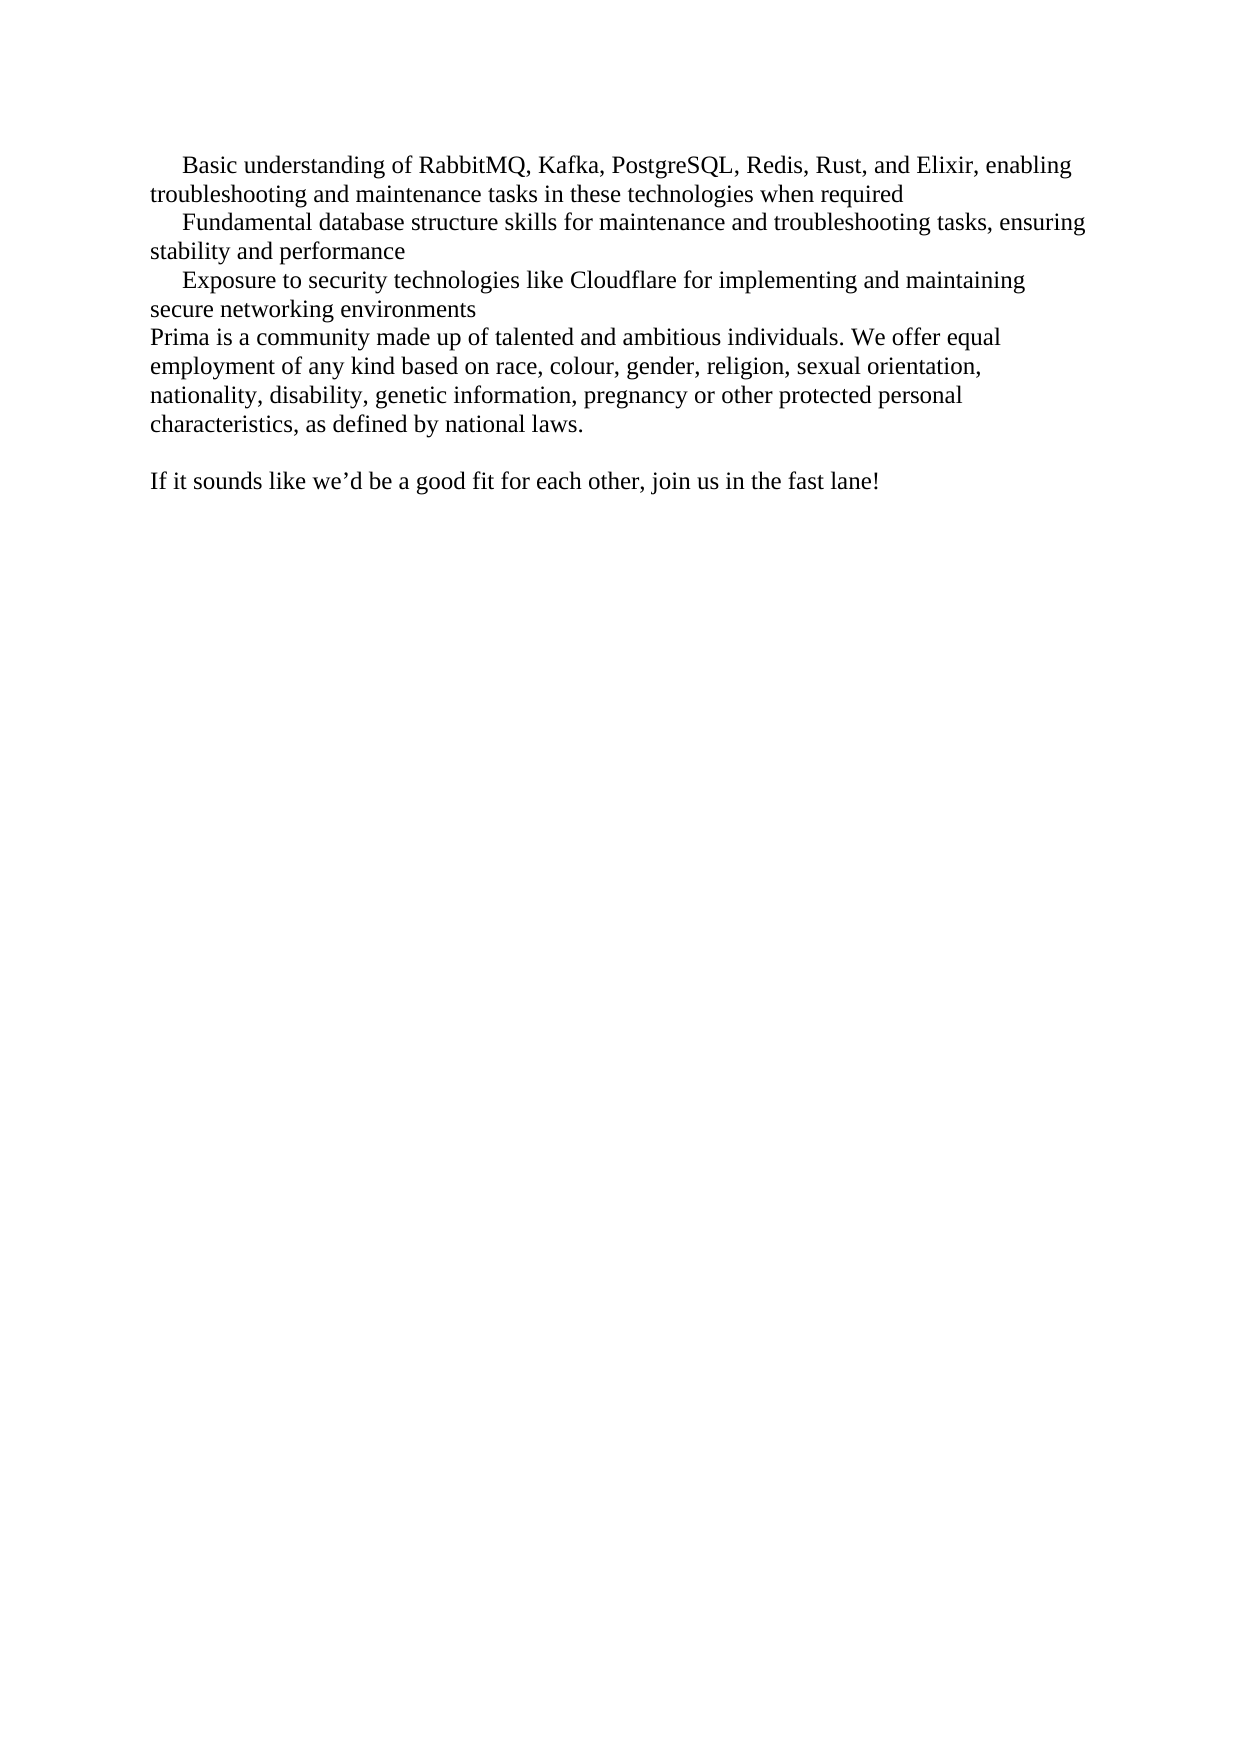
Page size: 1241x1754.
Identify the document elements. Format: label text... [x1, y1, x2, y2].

text  Exposure to security technologies like Cloudflare for implementing and maintaining secure networking environments [150, 265, 1090, 322]
text If it sounds like we’d be a good fit for each other, join us in the fast lane! [150, 466, 1090, 495]
text  Basic understanding of RabbitMQ, Kafka, PostgreSQL, Redis, Rust, and Elixir, enabling troubleshooting and maintenance tasks in these technologies when required [150, 150, 1090, 207]
text  Fundamental database structure skills for maintenance and troubleshooting tasks, ensuring stability and performance [150, 207, 1090, 265]
text Prima is a community made up of talented and ambitious individuals. We offer equal employment of any kind based on race, colour, gender, religion, sexual orientation, nationality, disability, genetic information, pregnancy or other protected personal characteristics, as defined by national laws. [150, 322, 1090, 437]
